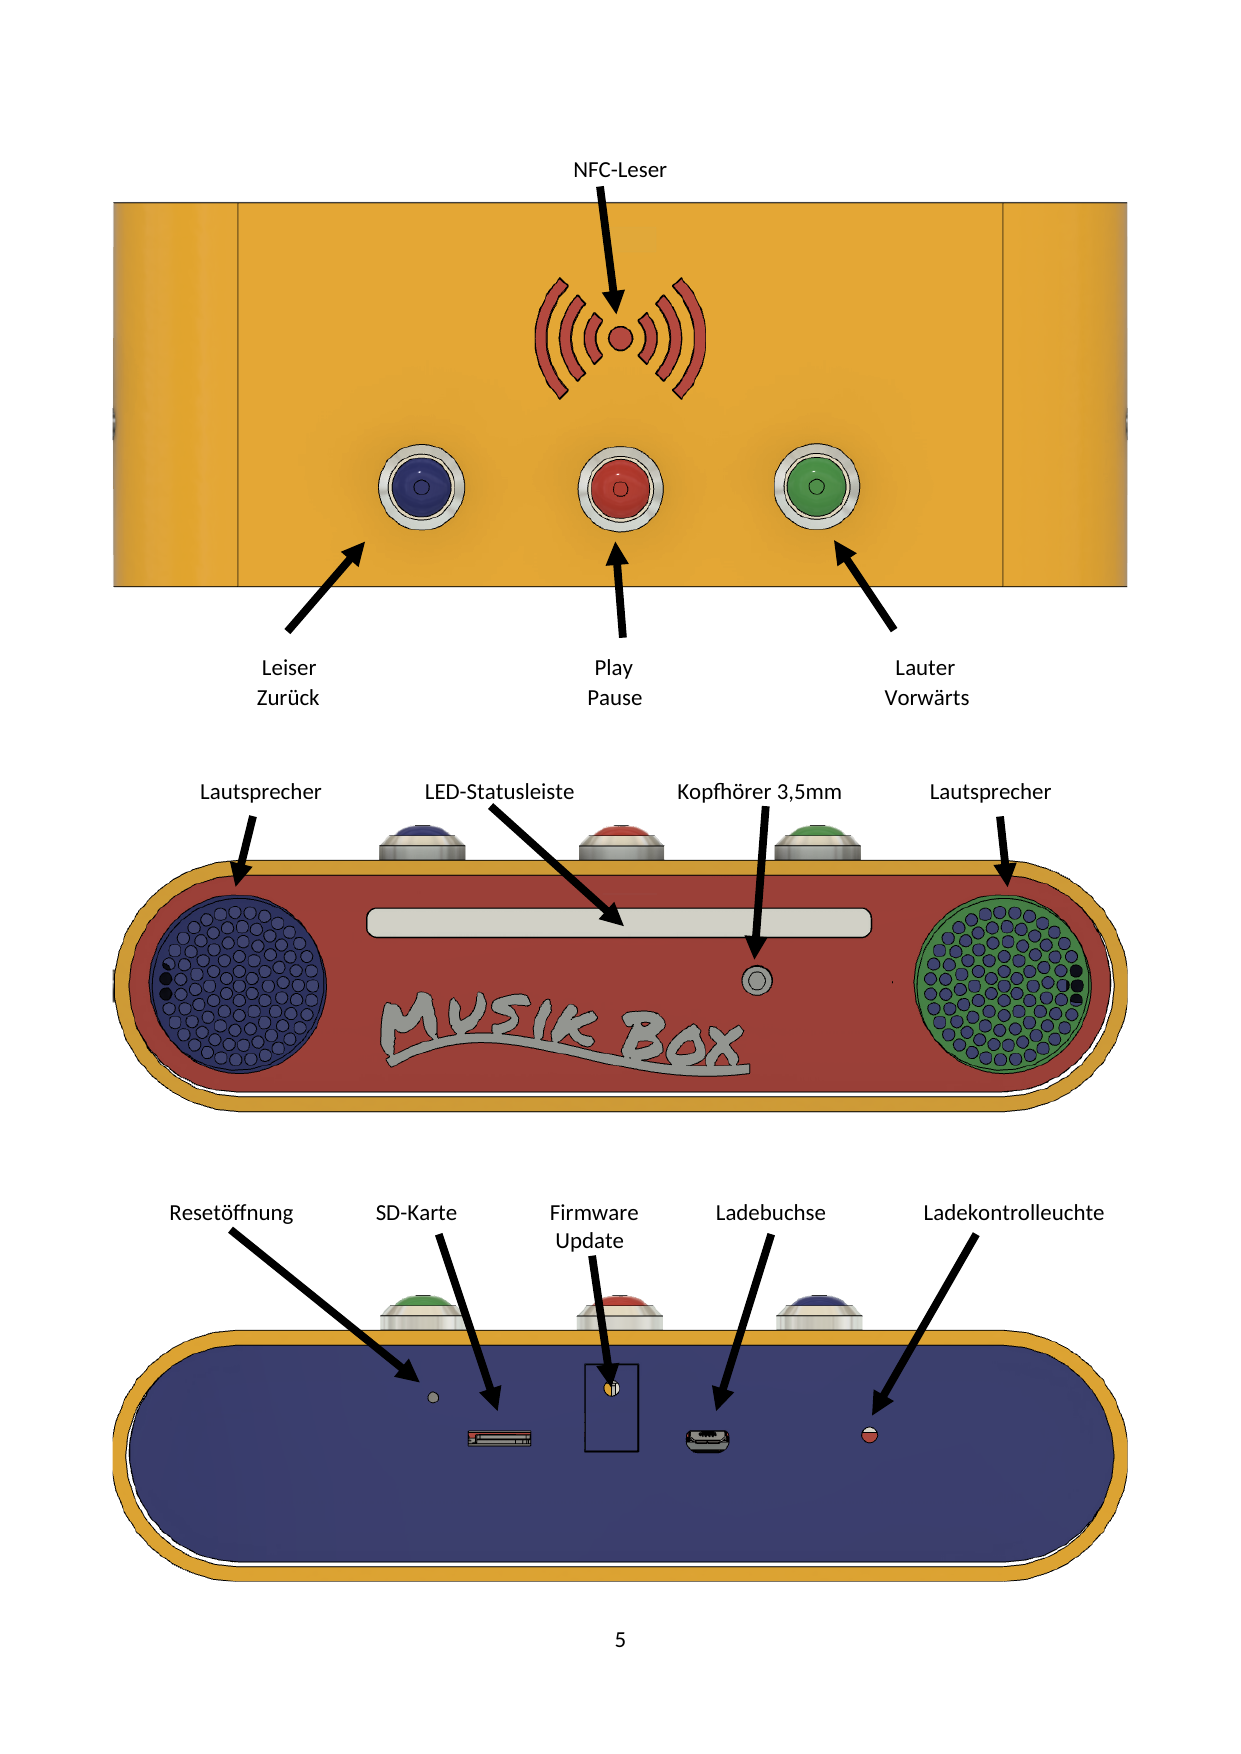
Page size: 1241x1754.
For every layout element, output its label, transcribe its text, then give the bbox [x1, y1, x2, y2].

picture [112, 201, 1128, 588]
text Lautsprecher LED-Statusleiste Kopfhörer 3,5mm Lautsprecher [112, 777, 1128, 805]
picture [112, 1294, 1128, 1582]
text Resetöffnung SD-Karte Firmware Ladebuchse Ladekontrolleuchte Update [112, 1198, 1128, 1282]
text NFC-Leser [112, 155, 1128, 183]
picture [112, 824, 1128, 1114]
text Leiser Play Lauter Zurück Pause Vorwärts [112, 653, 1128, 711]
